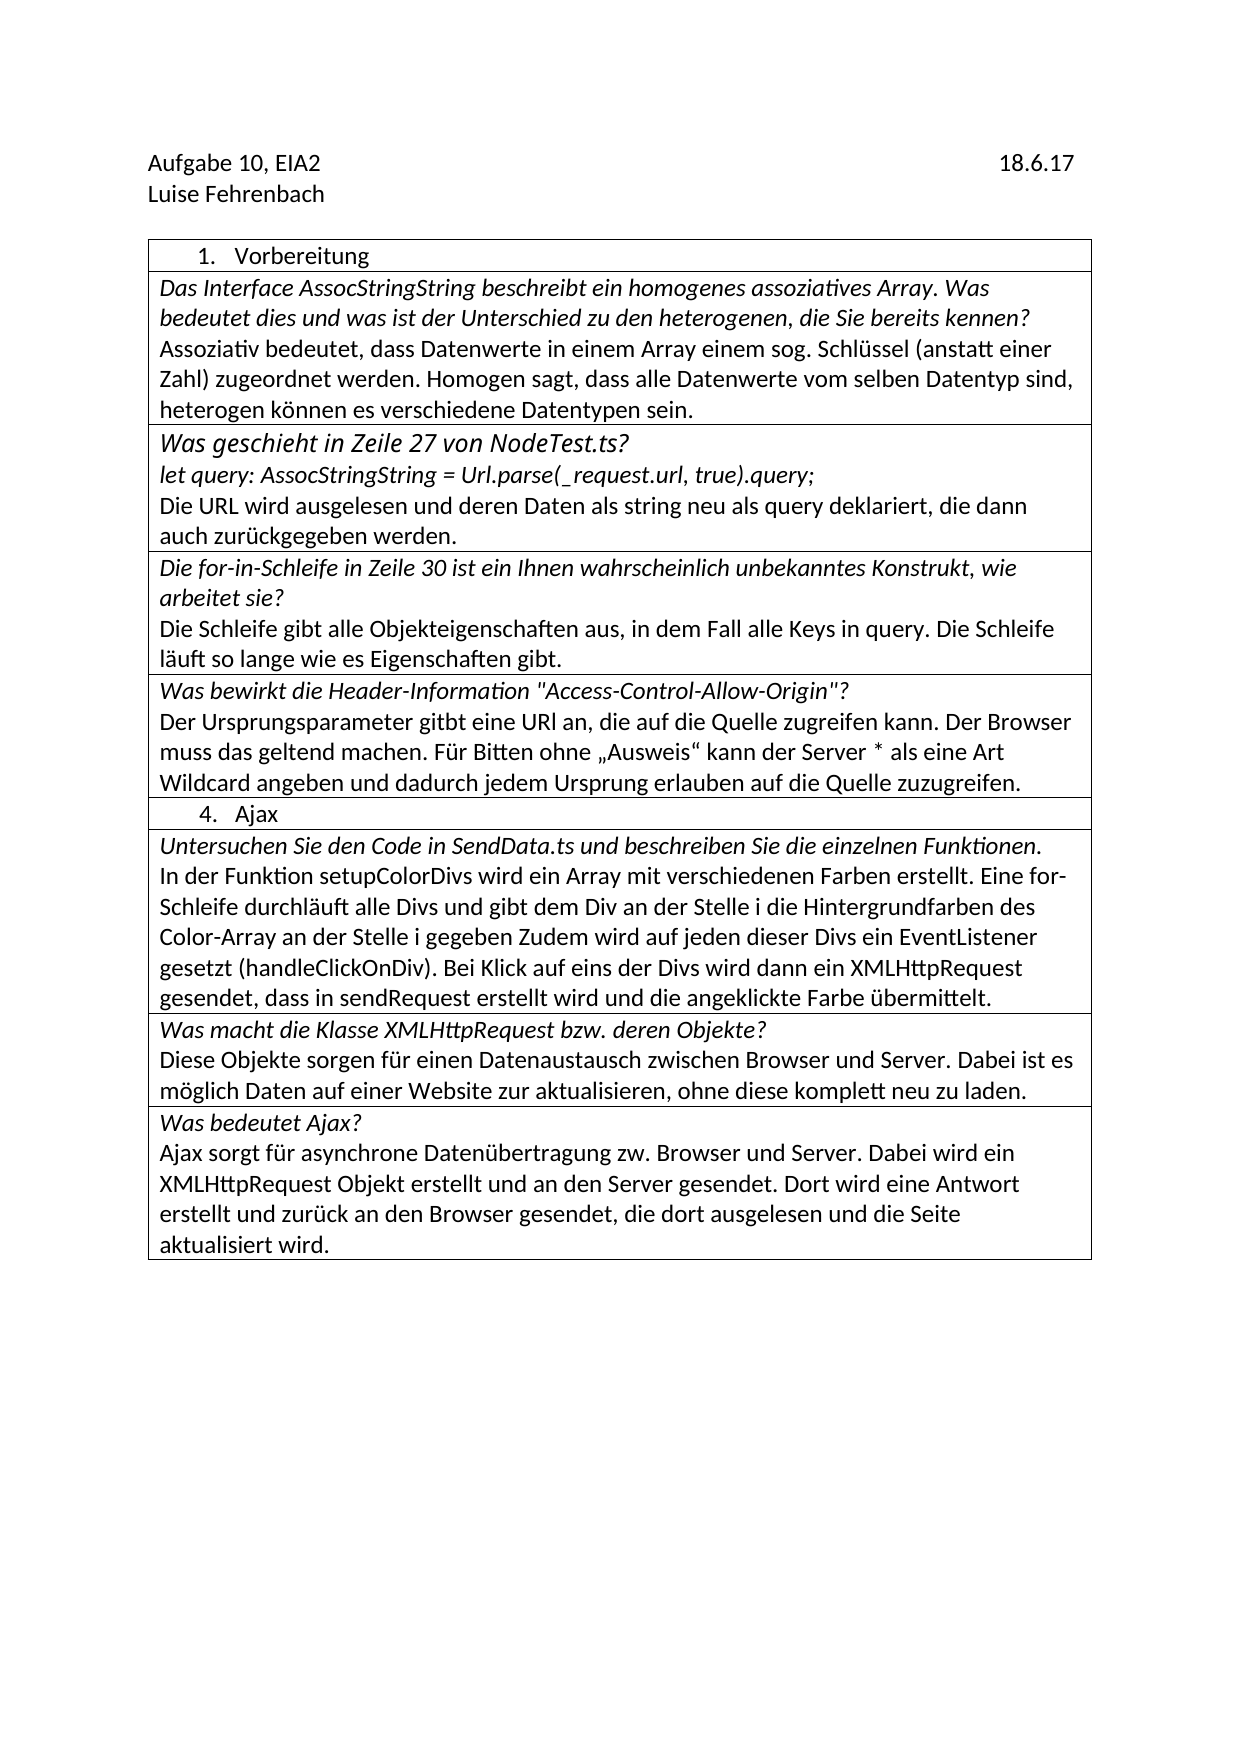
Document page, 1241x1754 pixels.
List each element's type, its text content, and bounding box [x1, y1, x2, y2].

table_cell Was bewirkt die Header-Information "Access-Control-Allow-Origin"? Der Ursprungsparameter gitbt eine URl an, die auf die Quelle zugreifen kann. Der Browser muss das geltend machen. Für Bitten ohne „Ausweis“ kann der Server * als eine Art Wildcard angeben und dadurch jedem Ursprung erlauben auf die Quelle zuzugreifen. [149, 675, 1091, 797]
table_cell Was macht die Klasse XMLHttpRequest bzw. deren Objekte? Diese Objekte sorgen für einen Datenaustausch zwischen Browser und Server. Dabei ist es möglich Daten auf einer Website zur aktualisieren, ohne diese komplett neu zu laden. [149, 1014, 1091, 1106]
table_cell 4. Ajax [149, 798, 1091, 829]
table_cell Untersuchen Sie den Code in SendData.ts und beschreiben Sie die einzelnen Funktionen. In der Funktion setupColorDivs wird ein Array mit verschiedenen Farben erstellt. Eine for-Schleife durchläuft alle Divs und gibt dem Div an der Stelle i die Hintergrundfarben des Color-Array an der Stelle i gegeben Zudem wird auf jeden dieser Divs ein EventListener gesetzt (handleClickOnDiv). Bei Klick auf eins der Divs wird dann ein XMLHttpRequest gesendet, dass in sendRequest erstellt wird und die angeklickte Farbe übermittelt. [149, 830, 1091, 1013]
table_cell Das Interface AssocStringString beschreibt ein homogenes assoziatives Array. Was bedeutet dies und was ist der Unterschied zu den heterogenen, die Sie bereits kennen? Assoziativ bedeutet, dass Datenwerte in einem Array einem sog. Schlüssel (anstatt einer Zahl) zugeordnet werden. Homogen sagt, dass alle Datenwerte vom selben Datentyp sind, heterogen können es verschiedene Datentypen sein. [149, 272, 1091, 424]
table_cell Was bedeutet Ajax? Ajax sorgt für asynchrone Datenübertragung zw. Browser und Server. Dabei wird ein XMLHttpRequest Objekt erstellt und an den Server gesendet. Dort wird eine Antwort erstellt und zurück an den Browser gesendet, die dort ausgelesen und die Seite aktualisiert wird. [149, 1107, 1091, 1259]
table_cell Die for-in-Schleife in Zeile 30 ist ein Ihnen wahrscheinlich unbekanntes Konstrukt, wie arbeitet sie? Die Schleife gibt alle Objekteigenschaften aus, in dem Fall alle Keys in query. Die Schleife läuft so lange wie es Eigenschaften gibt. [149, 552, 1091, 674]
text Aufgabe 10, EIA2 18.6.17 [148, 148, 1093, 178]
table_cell Was geschieht in Zeile 27 von NodeTest.ts? let query: AssocStringString = Url.parse(_request.url, true).query; Die URL wird ausgelesen und deren Daten als string neu als query deklariert, die dann auch zurückgegeben werden. [149, 425, 1091, 551]
text Luise Fehrenbach [148, 178, 1093, 209]
table_header Vorbereitung [149, 240, 1091, 271]
